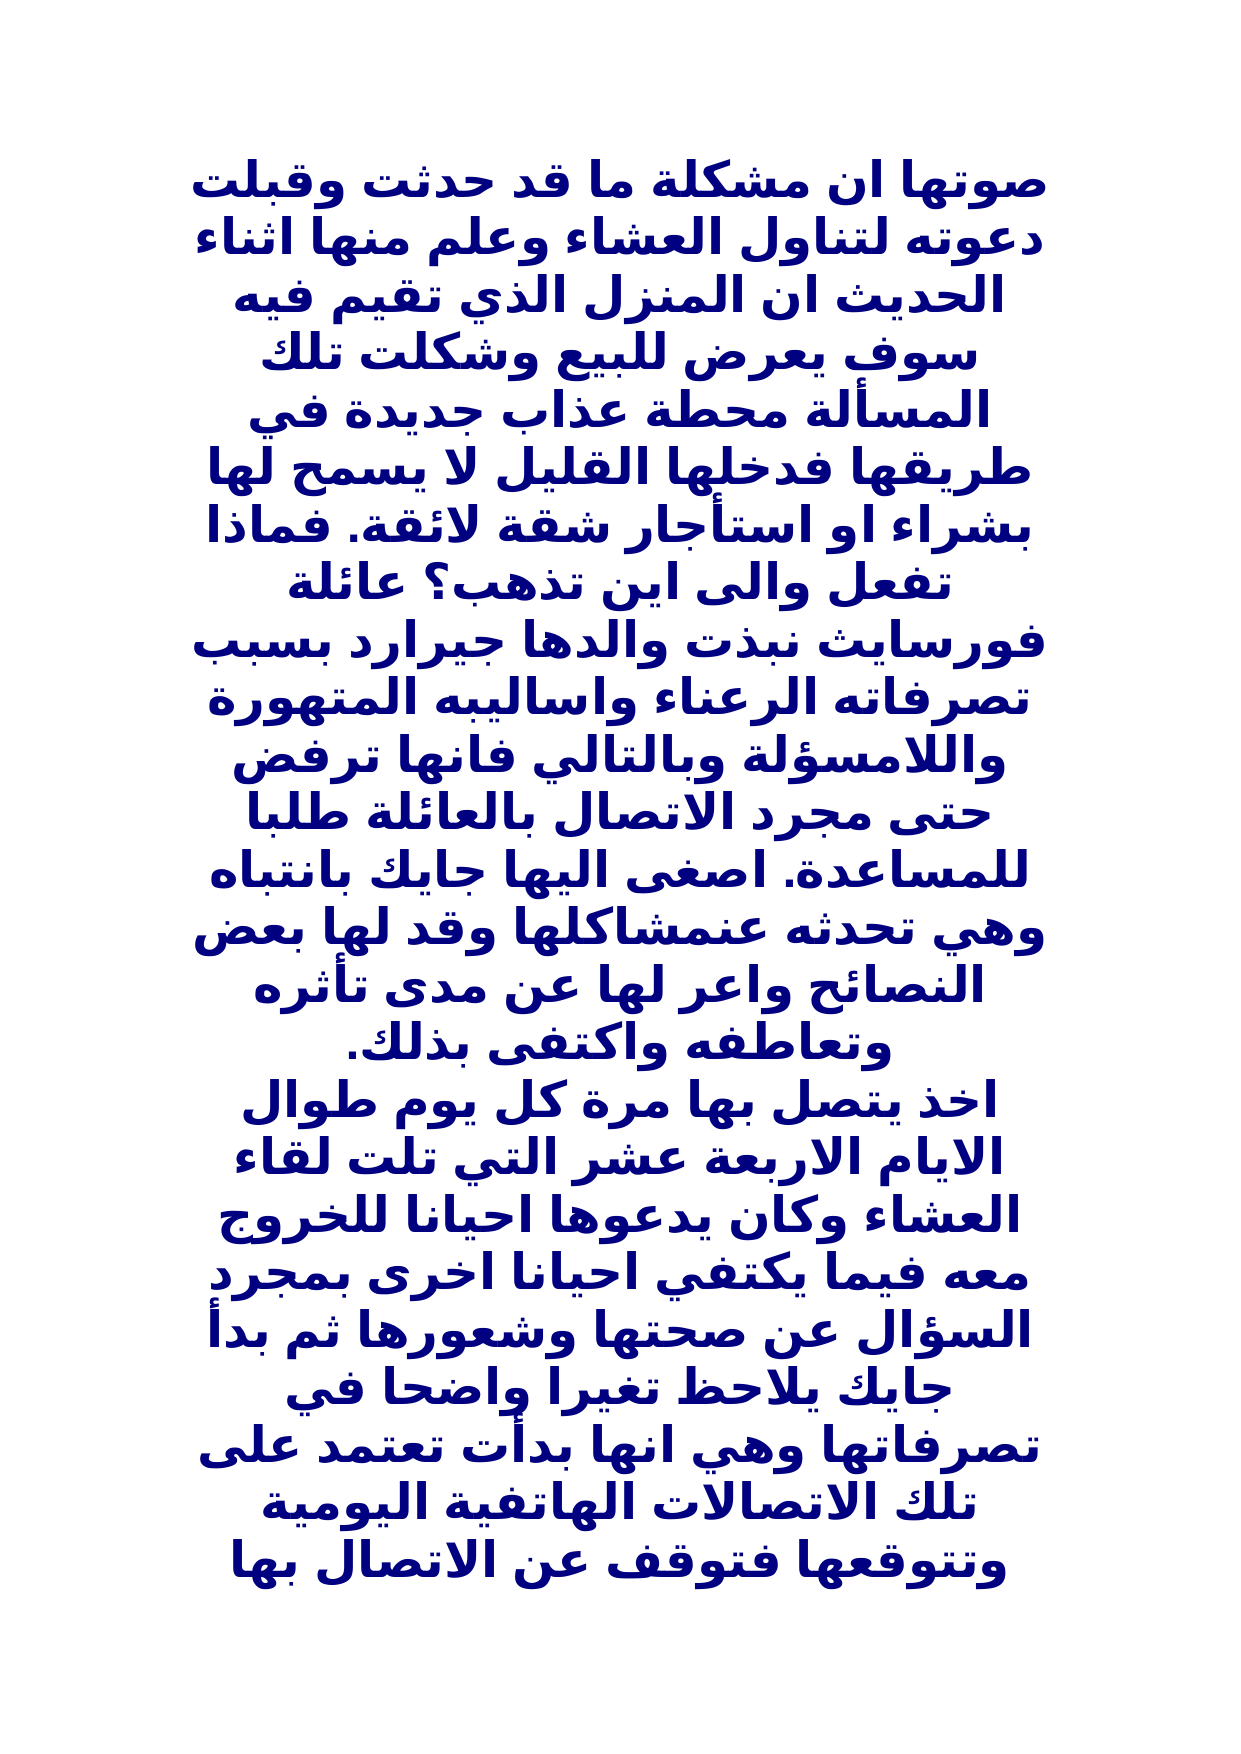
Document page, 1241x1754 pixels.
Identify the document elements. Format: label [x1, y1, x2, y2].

text [187, 150, 1053, 1587]
